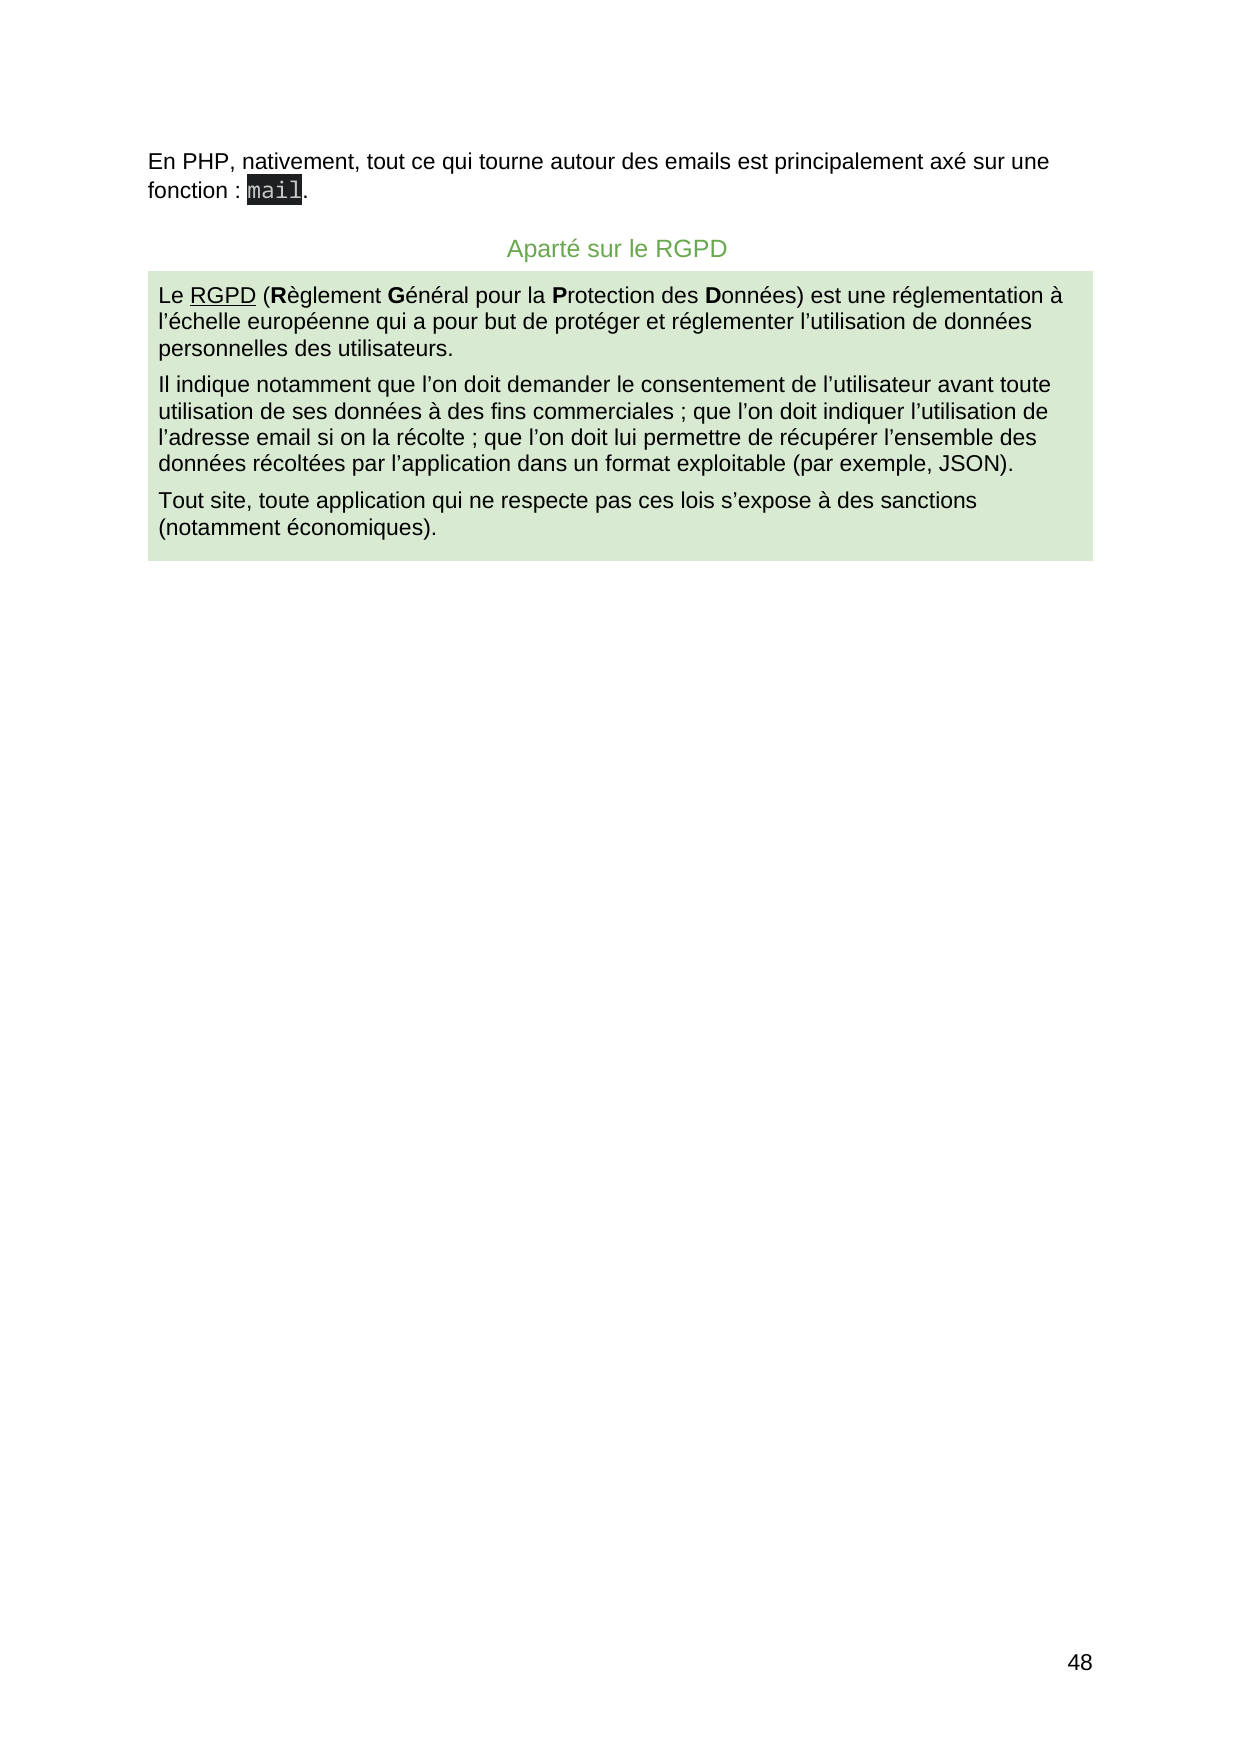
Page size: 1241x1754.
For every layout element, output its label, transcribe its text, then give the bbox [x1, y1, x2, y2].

subtitle Aparté sur le RGPD [507, 234, 1093, 263]
table_header Le RGPD (Règlement Général pour la Protection des Données) est une réglementation à l’échelle européenne qui a pour but de protéger et réglementer l’utilisation de données personnelles des utilisateurs. Il indique notamment que l’on doit demander le consentement de l’utilisateur avant toute utilisation de ses données à des fins commerciales ; que l’on doit indiquer l’utilisation de l’adresse email si on la récolte ; que l’on doit lui permettre de récupérer l’ensemble des données récoltées par l’application dans un format exploitable (par exemple, JSON). Tout site, toute application qui ne respecte pas ces lois s’expose à des sanctions (notamment économiques). [148, 271, 1093, 561]
text En PHP, nativement, tout ce qui tourne autour des emails est principalement axé sur une fonction : mail. [148, 148, 1093, 205]
